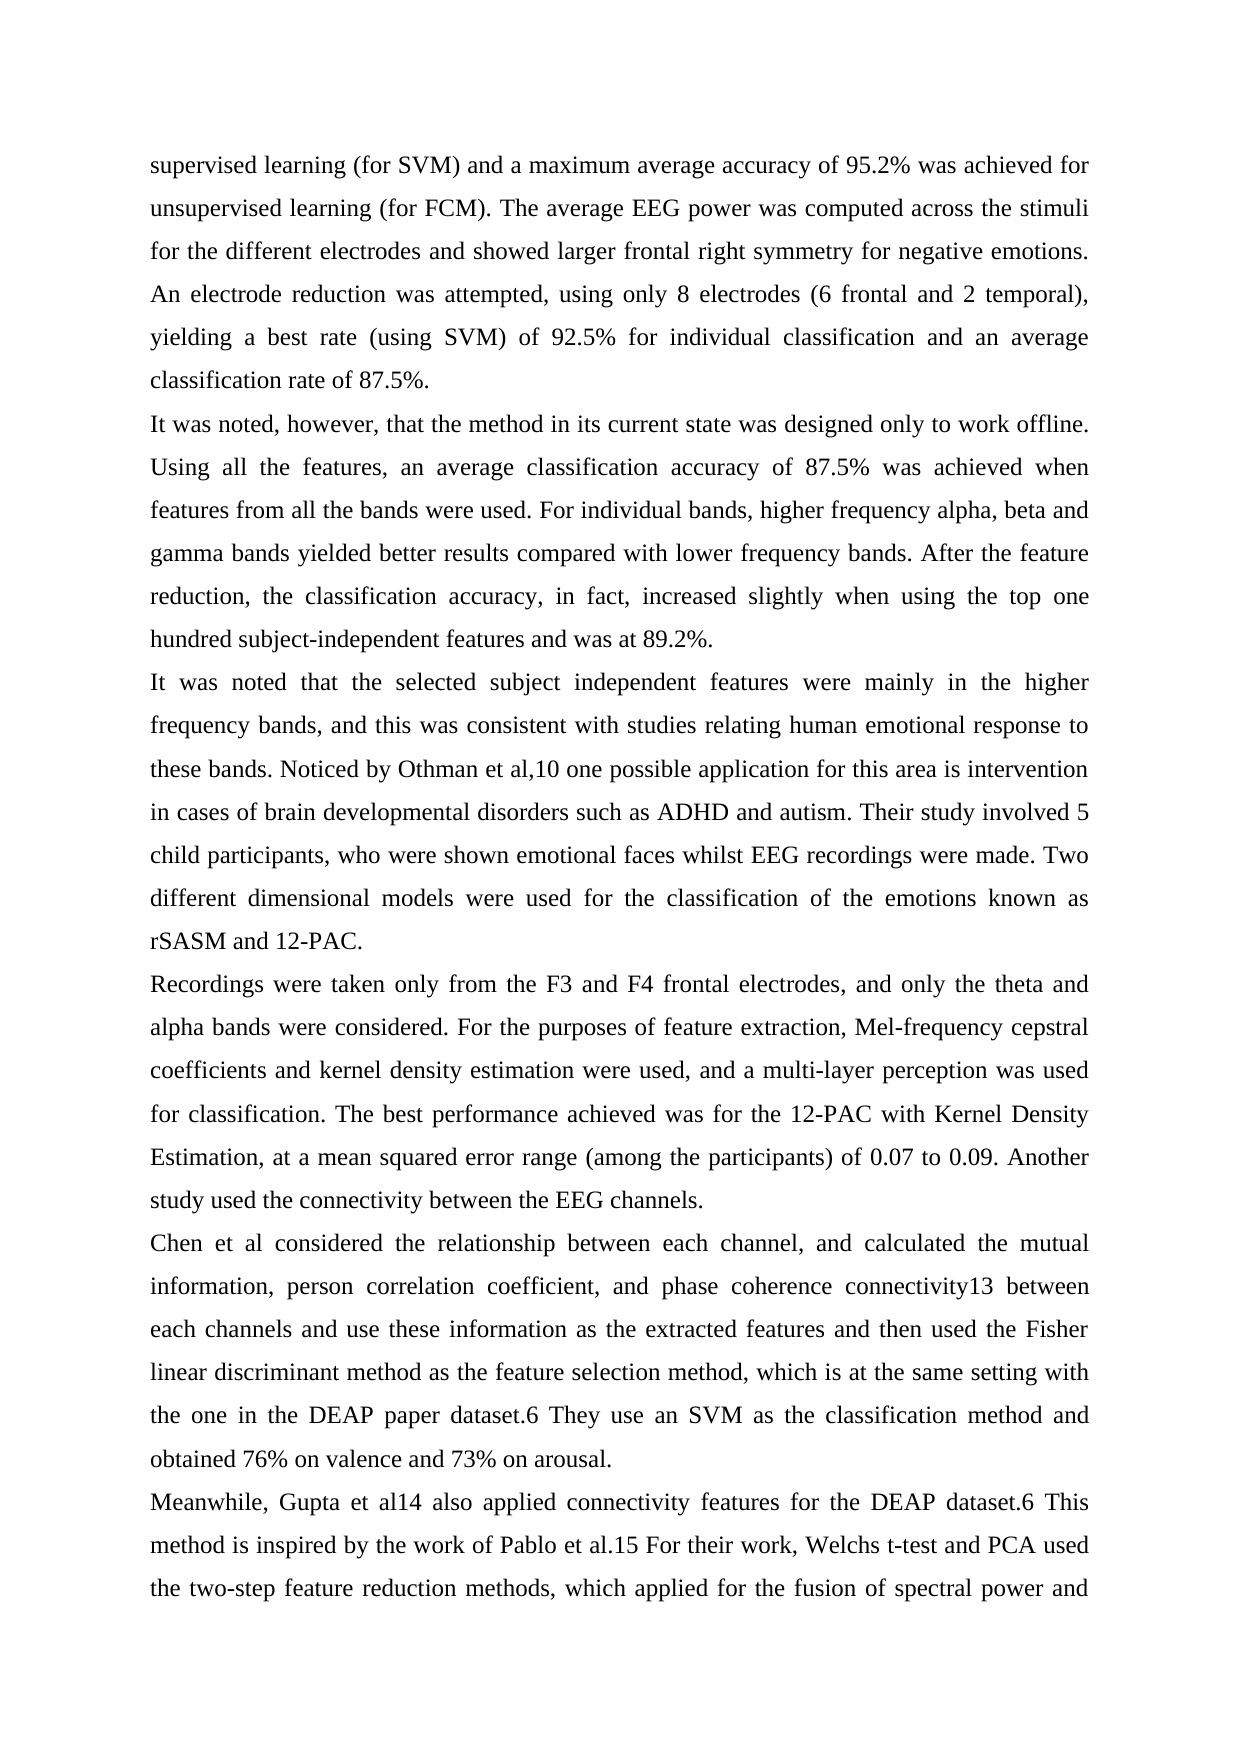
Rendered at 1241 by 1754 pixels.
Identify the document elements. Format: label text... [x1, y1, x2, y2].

text It was noted, however, that the method in its current state was designed only to work offline. Using all the features, an average classification accuracy of 87.5% was achieved when features from all the bands were used. For individual bands, higher frequency alpha, beta and gamma bands yielded better results compared with lower frequency bands. After the feature reduction, the classification accuracy, in fact, increased slightly when using the top one hundred subject-independent features and was at 89.2%. [150, 409, 1090, 653]
text It was noted that the selected subject independent features were mainly in the higher frequency bands, and this was consistent with studies relating human emotional response to these bands. Noticed by Othman et al,10 one possible application for this area is intervention in cases of brain developmental disorders such as ADHD and autism. Their study involved 5 child participants, who were shown emotional faces whilst EEG recordings were made. Two different dimensional models were used for the classification of the emotions known as rSASM and 12-PAC. [150, 667, 1090, 955]
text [150, 1487, 1090, 1602]
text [150, 150, 1090, 394]
text Chen et al considered the relationship between each channel, and calculated the mutual information, person correlation coefficient, and phase coherence connectivity13 between each channels and use these information as the extracted features and then used the Fisher linear discriminant method as the feature selection method, which is at the same setting with the one in the DEAP paper dataset.6 They use an SVM as the classification method and obtained 76% on valence and 73% on arousal. [150, 1228, 1090, 1472]
text Recordings were taken only from the F3 and F4 frontal electrodes, and only the theta and alpha bands were considered. For the purposes of feature extraction, Mel-frequency cepstral coefficients and kernel density estimation were used, and a multi-layer perception was used for classification. The best performance achieved was for the 12-PAC with Kernel Density Estimation, at a mean squared error range (among the participants) of 0.07 to 0.09. Another study used the connectivity between the EEG channels. [150, 969, 1090, 1214]
